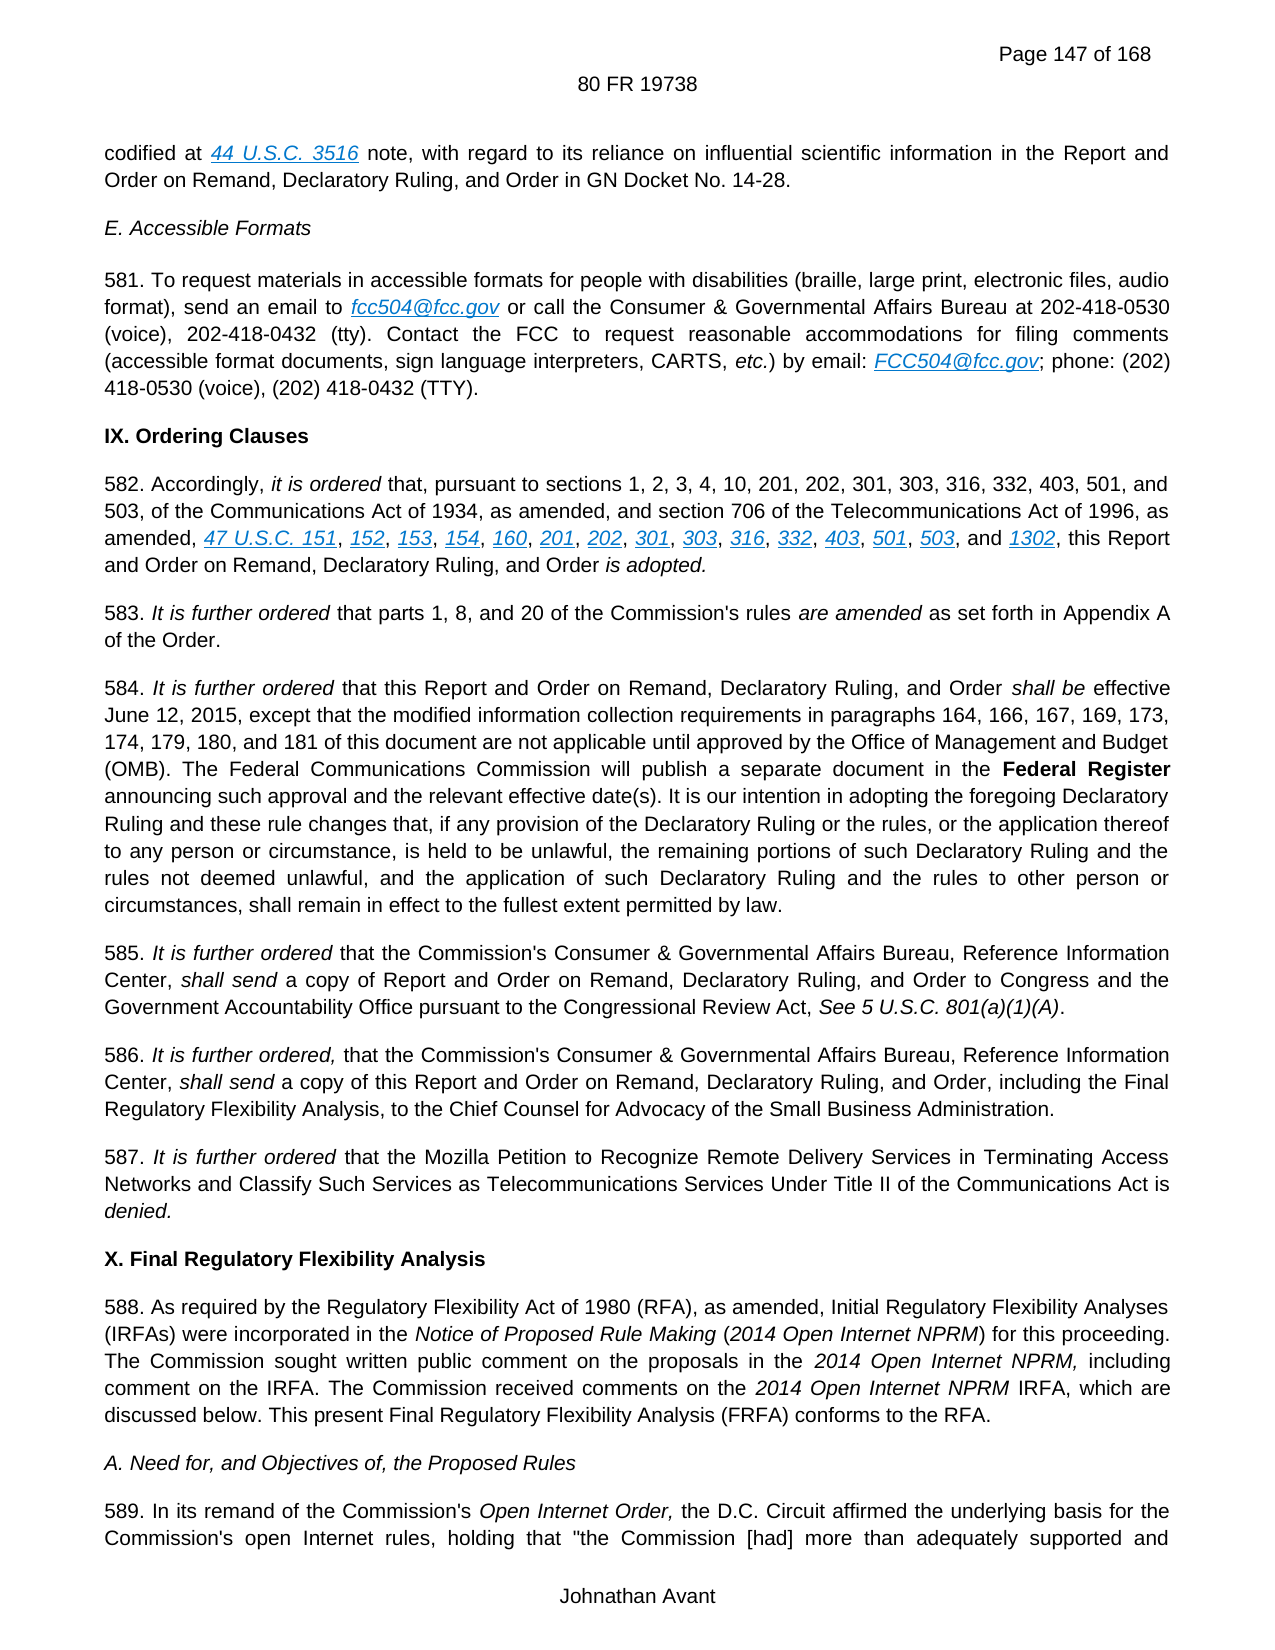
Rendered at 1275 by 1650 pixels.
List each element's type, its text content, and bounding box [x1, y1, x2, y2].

text 587. It is further ordered that the Mozilla Petition to Recognize Remote Delivery Services in Terminating Access Networks and Classify Such Services as Telecommunications Services Under Title II of the Communications Act is denied. [104, 1142, 1171, 1223]
text E. Accessible Formats [104, 212, 1171, 239]
text 583. It is further ordered that parts 1, 8, and 20 of the Commission's rules are amended as set forth in Appendix A of the Order. [104, 598, 1171, 652]
text IX. Ordering Clauses [104, 421, 1171, 448]
text 582. Accordingly, it is ordered that, pursuant to sections 1, 2, 3, 4, 10, 201, 202, 301, 303, 316, 332, 403, 501, and 503, of the Communications Act of 1934, as amended, and section 706 of the Telecommunications Act of 1996, as amended, 47 U.S.C. 151, 152, 153, 154, 160, 201, 202, 301, 303, 316, 332, 403, 501, 503, and 1302, this Report and Order on Remand, Declaratory Ruling, and Order is adopted. [104, 469, 1171, 577]
text X. Final Regulatory Flexibility Analysis [104, 1244, 1171, 1271]
text 581. To request materials in accessible formats for people with disabilities (braille, large print, electronic files, audio format), send an email to fcc504@fcc.gov or call the Consumer & Governmental Affairs Bureau at 202-418-0530 (voice), 202-418-0432 (tty). Contact the FCC to request reasonable accommodations for filing comments (accessible format documents, sign language interpreters, CARTS, etc.) by email: FCC504@fcc.gov; phone: (202) 418-0530 (voice), (202) 418-0432 (TTY). [104, 264, 1171, 400]
text 588. As required by the Regulatory Flexibility Act of 1980 (RFA), as amended, Initial Regulatory Flexibility Analyses (IRFAs) were incorporated in the Notice of Proposed Rule Making (2014 Open Internet NPRM) for this proceeding. The Commission sought written public comment on the proposals in the 2014 Open Internet NPRM, including comment on the IRFA. The Commission received comments on the 2014 Open Internet NPRM IRFA, which are discussed below. This present Final Regulatory Flexibility Analysis (FRFA) conforms to the RFA. [104, 1292, 1171, 1427]
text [104, 137, 1171, 192]
text A. Need for, and Objectives of, the Proposed Rules [104, 1448, 1171, 1475]
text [104, 1496, 1171, 1550]
text 584. It is further ordered that this Report and Order on Remand, Declaratory Ruling, and Order shall be effective June 12, 2015, except that the modified information collection requirements in paragraphs 164, 166, 167, 169, 173, 174, 179, 180, and 181 of this document are not applicable until approved by the Office of Management and Budget (OMB). The Federal Communications Commission will publish a separate document in the Federal Register announcing such approval and the relevant effective date(s). It is our intention in adopting the foregoing Declaratory Ruling and these rule changes that, if any provision of the Declaratory Ruling or the rules, or the application thereof to any person or circumstance, is held to be unlawful, the remaining portions of such Declaratory Ruling and the rules not deemed unlawful, and the application of such Declaratory Ruling and the rules to other person or circumstances, shall remain in effect to the fullest extent permitted by law. [104, 673, 1171, 917]
text 586. It is further ordered, that the Commission's Consumer & Governmental Affairs Bureau, Reference Information Center, shall send a copy of this Report and Order on Remand, Declaratory Ruling, and Order, including the Final Regulatory Flexibility Analysis, to the Chief Counsel for Advocacy of the Small Business Administration. [104, 1039, 1171, 1121]
text 585. It is further ordered that the Commission's Consumer & Governmental Affairs Bureau, Reference Information Center, shall send a copy of Report and Order on Remand, Declaratory Ruling, and Order to Congress and the Government Accountability Office pursuant to the Congressional Review Act, See 5 U.S.C. 801(a)(1)(A). [104, 937, 1171, 1019]
